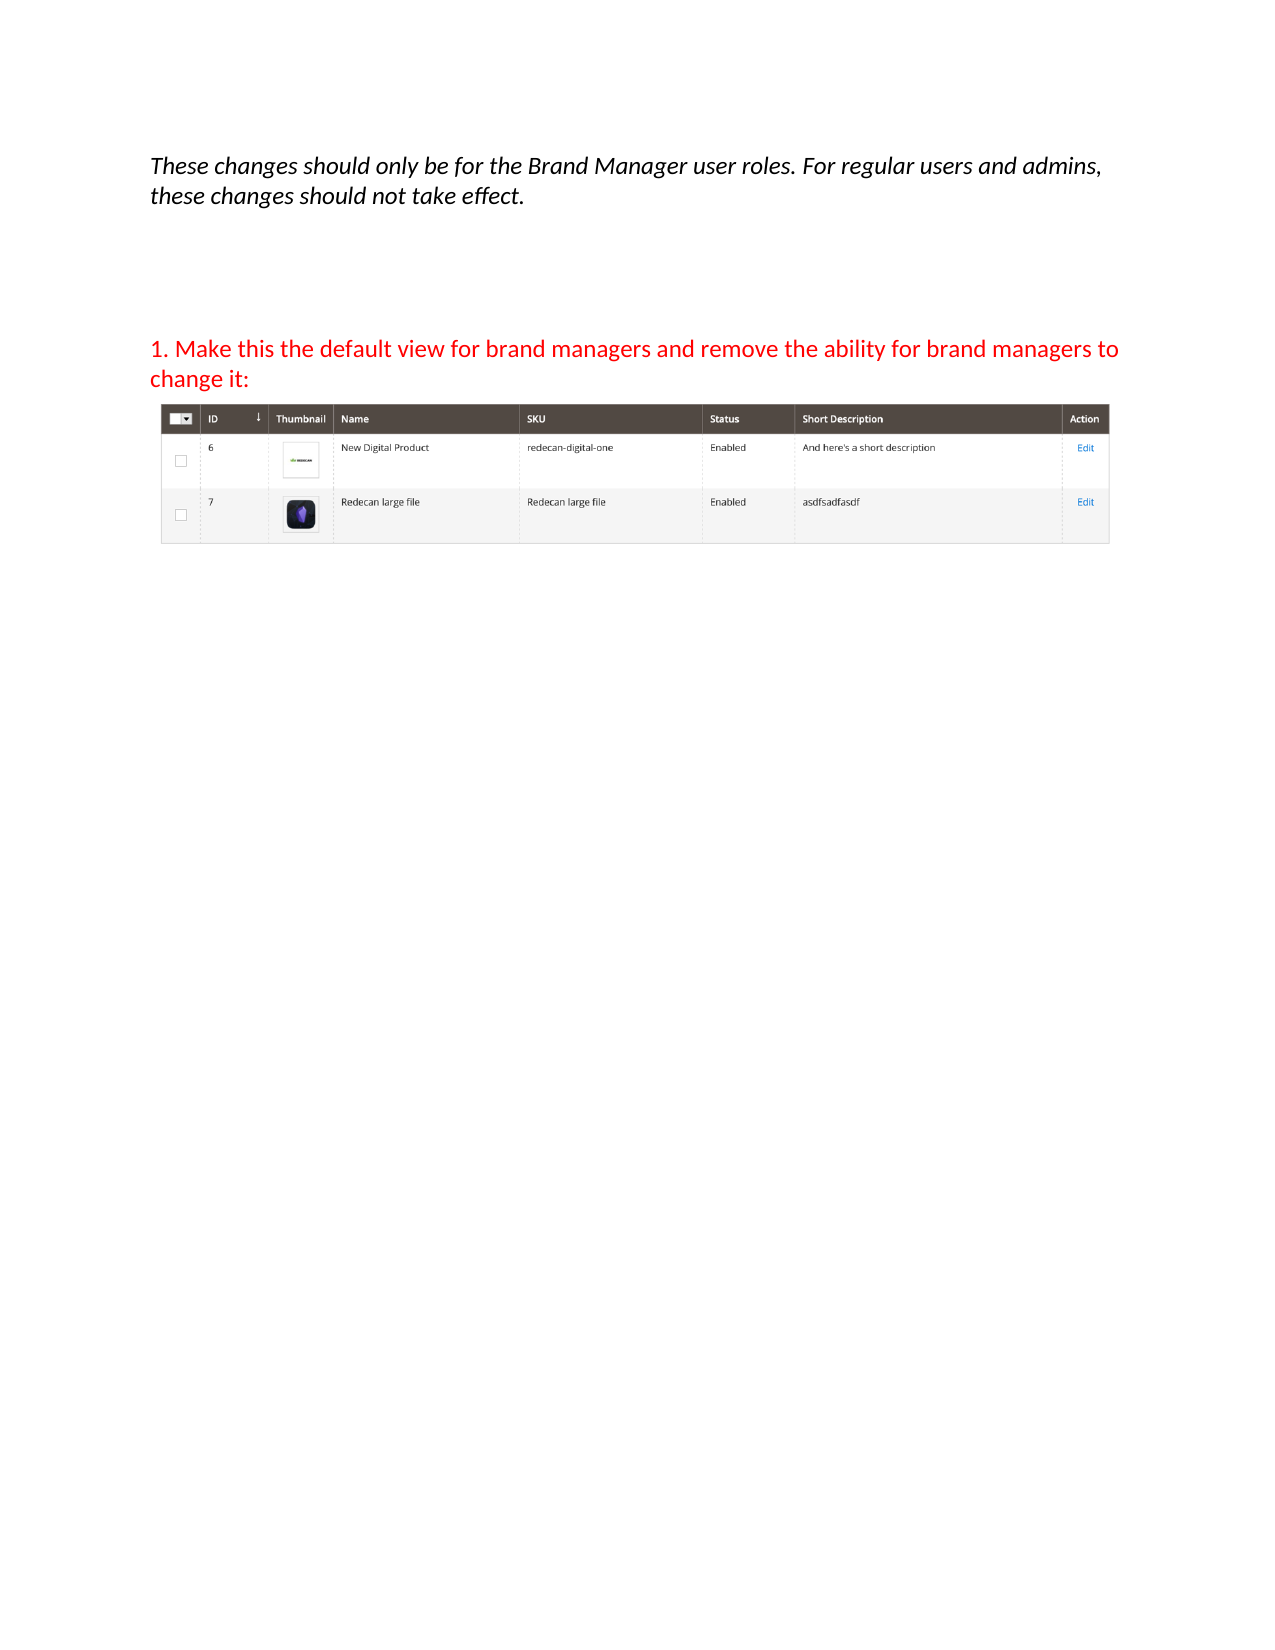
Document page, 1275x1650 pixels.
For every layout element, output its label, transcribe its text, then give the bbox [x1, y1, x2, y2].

text These changes should only be for the Brand Manager user roles. For regular users and admins, these changes should not take effect. [150, 150, 1125, 211]
text 1. Make this the default view for brand managers and remove the ability for brand managers to change it: [150, 333, 1125, 394]
picture [150, 394, 1125, 573]
